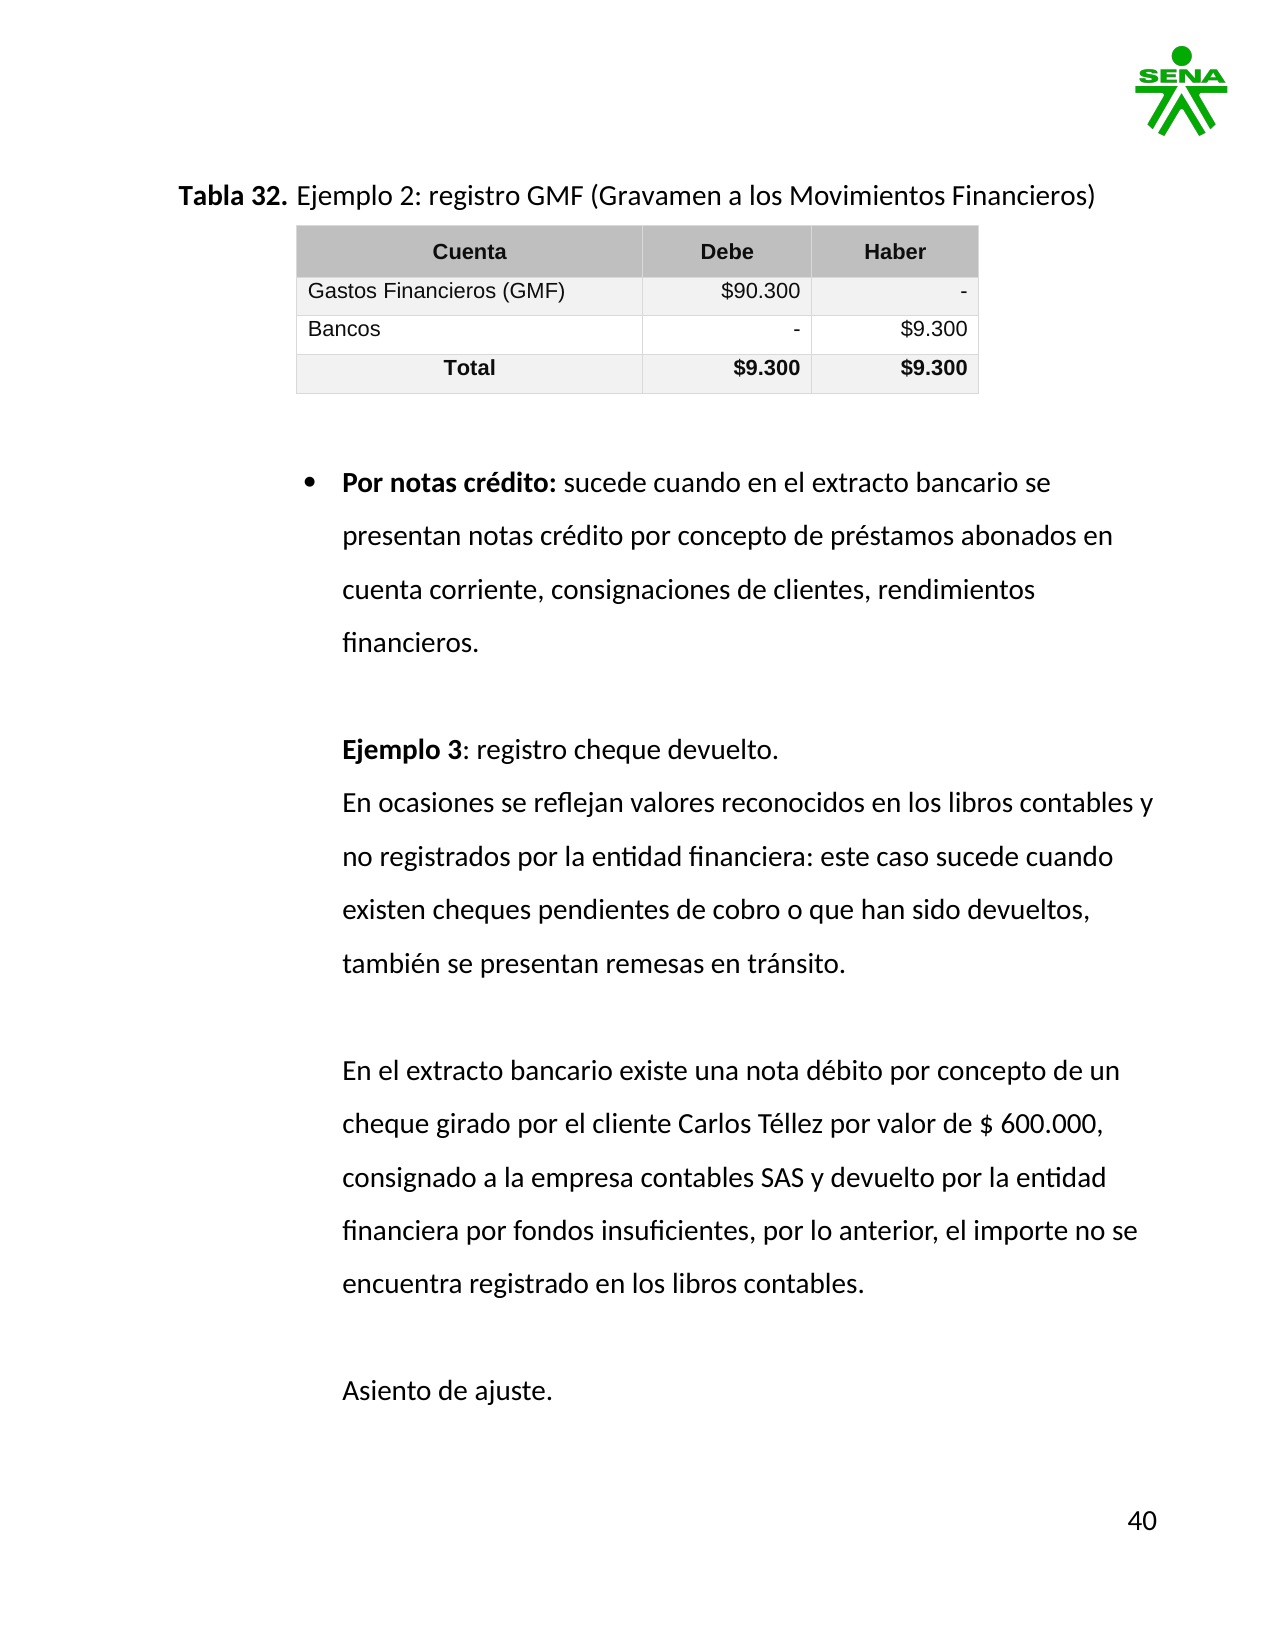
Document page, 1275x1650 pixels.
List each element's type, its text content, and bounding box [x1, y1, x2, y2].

table_cell - [812, 278, 978, 315]
text Ejemplo 2: registro GMF (Gravamen a los Movimientos Financieros) [118, 177, 1157, 213]
list Por notas crédito: sucede cuando en el extracto bancario se presentan notas crédito por concepto de préstamos abonados en cuenta corriente, consignaciones de clientes, rendimientos financieros. [304, 464, 1157, 660]
list En ocasiones se reflejan valores reconocidos en los libros contables y no registrados por la entidad financiera: este caso sucede cuando existen cheques pendientes de cobro o que han sido devueltos, también se presentan remesas en tránsito. En el extracto bancario existe una nota débito por concepto de un cheque girado por el cliente Carlos Téllez por valor de $ 600.000, consignado a la empresa contables SAS y devuelto por la entidad financiera por fondos insuficientes, por lo anterior, el importe no se encuentra registrado en los libros contables. Asiento de ajuste. [342, 784, 1157, 1408]
table_cell Bancos [297, 316, 642, 354]
table_header Cuenta [297, 226, 642, 277]
table_header Haber [812, 226, 978, 277]
table_header Debe [643, 226, 811, 277]
table_cell $9.300 [812, 355, 978, 393]
table_cell $9.300 [643, 355, 811, 393]
table_cell $90.300 [643, 278, 811, 315]
table_cell - [643, 316, 811, 354]
picture [1135, 46, 1228, 136]
list Ejemplo 3: registro cheque devuelto. [342, 731, 1157, 767]
table_cell Total [297, 355, 642, 393]
table_cell $9.300 [812, 316, 978, 354]
table_cell Gastos Financieros (GMF) [297, 278, 642, 315]
